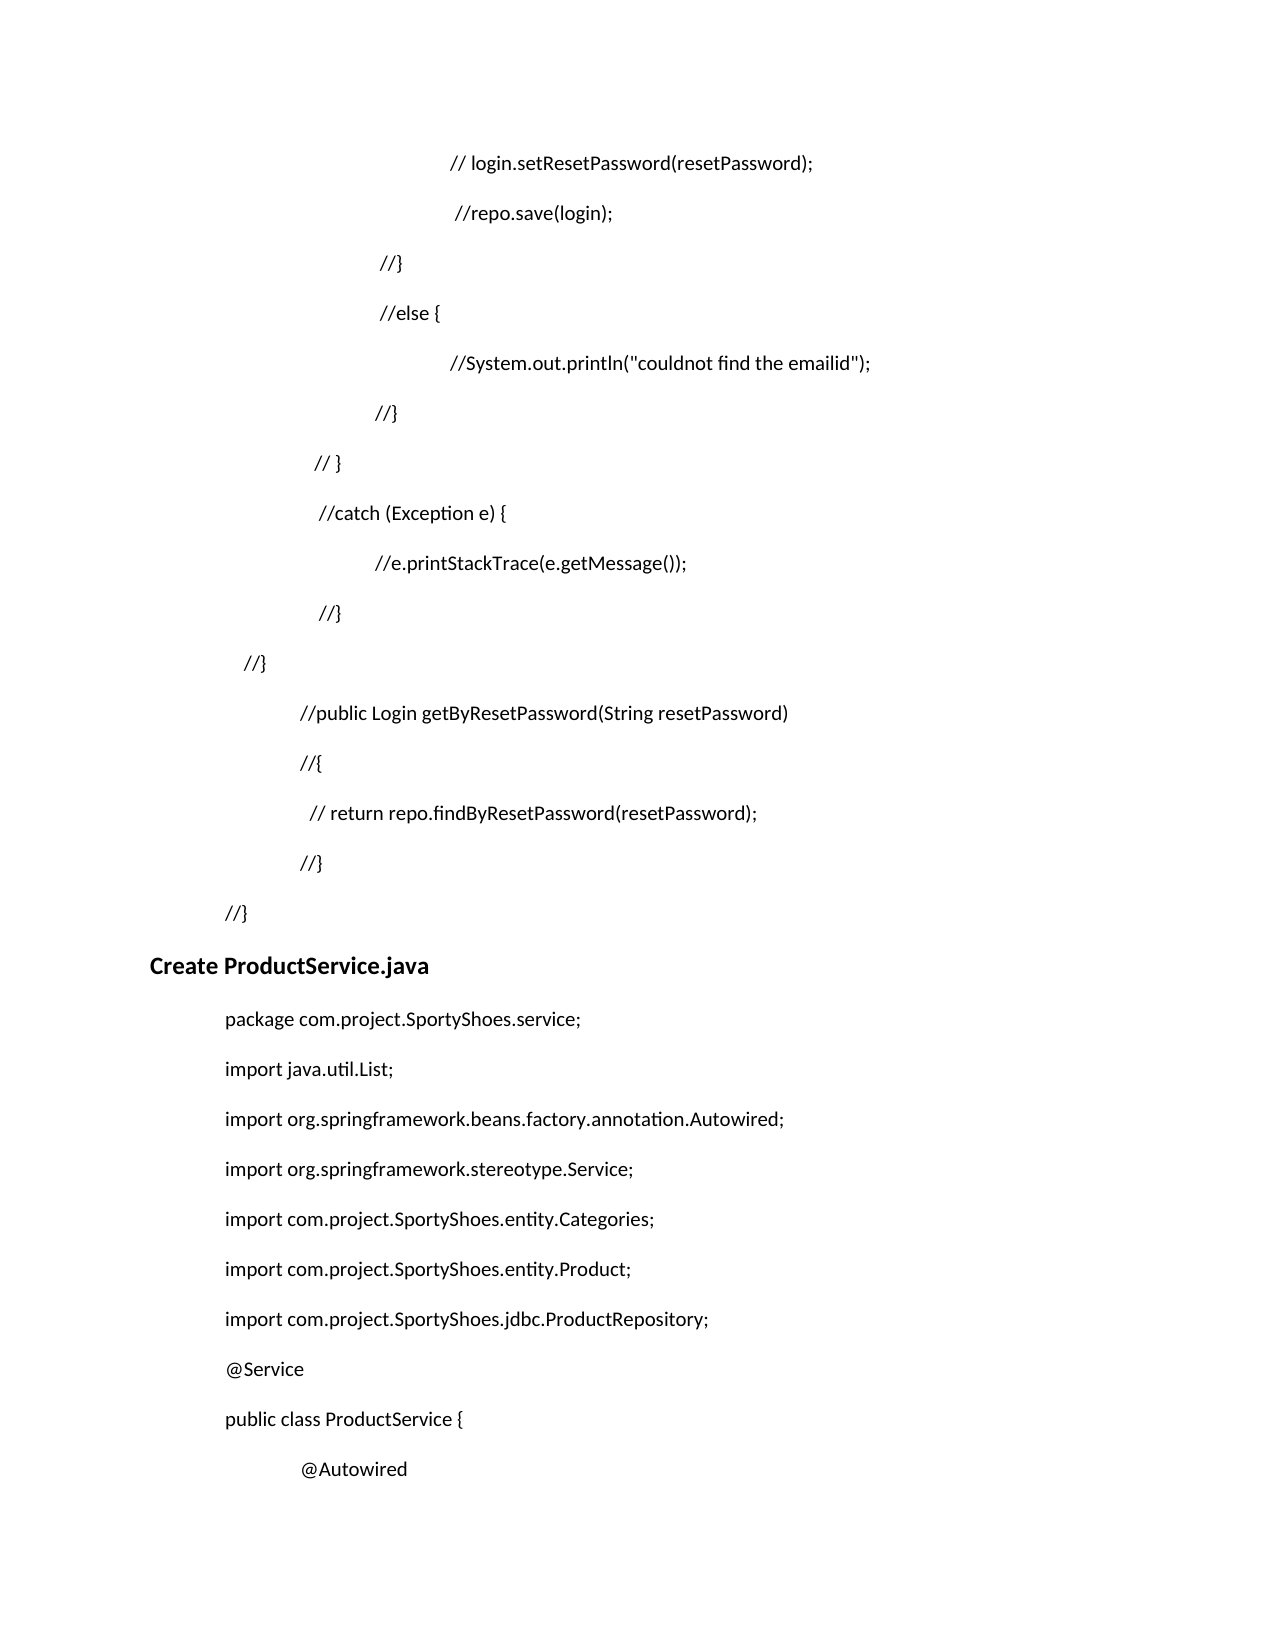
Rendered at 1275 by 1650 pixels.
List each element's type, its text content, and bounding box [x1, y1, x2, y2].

text //} [225, 250, 1125, 275]
text // return repo.findByResetPassword(resetPassword); [225, 800, 1125, 825]
text import com.project.SportyShoes.jdbc.ProductRepository; [225, 1306, 1125, 1331]
text import org.springframework.beans.factory.annotation.Autowired; [225, 1106, 1125, 1131]
text import org.springframework.stereotype.Service; [225, 1156, 1125, 1181]
text //public Login getByResetPassword(String resetPassword) [225, 700, 1125, 725]
text //else { [225, 300, 1125, 325]
text @Autowired [225, 1456, 1125, 1481]
text Create ProductService.java [150, 950, 1125, 981]
text //} [225, 600, 1125, 625]
text //repo.save(login); [225, 200, 1125, 225]
text // } [225, 450, 1125, 475]
text @Service [225, 1356, 1125, 1381]
text //e.printStackTrace(e.getMessage()); [225, 550, 1125, 575]
text //} [225, 400, 1125, 425]
text import com.project.SportyShoes.entity.Categories; [225, 1206, 1125, 1231]
text //} [225, 900, 1125, 925]
text //} [225, 650, 1125, 675]
text //{ [225, 750, 1125, 775]
text //System.out.println("couldnot find the emailid"); [225, 350, 1125, 375]
text package com.project.SportyShoes.service; [225, 1006, 1125, 1031]
text // login.setResetPassword(resetPassword); [225, 150, 1125, 175]
text import com.project.SportyShoes.entity.Product; [225, 1256, 1125, 1281]
text public class ProductService { [225, 1406, 1125, 1431]
text import java.util.List; [225, 1056, 1125, 1081]
text //catch (Exception e) { [225, 500, 1125, 525]
text //} [225, 850, 1125, 875]
